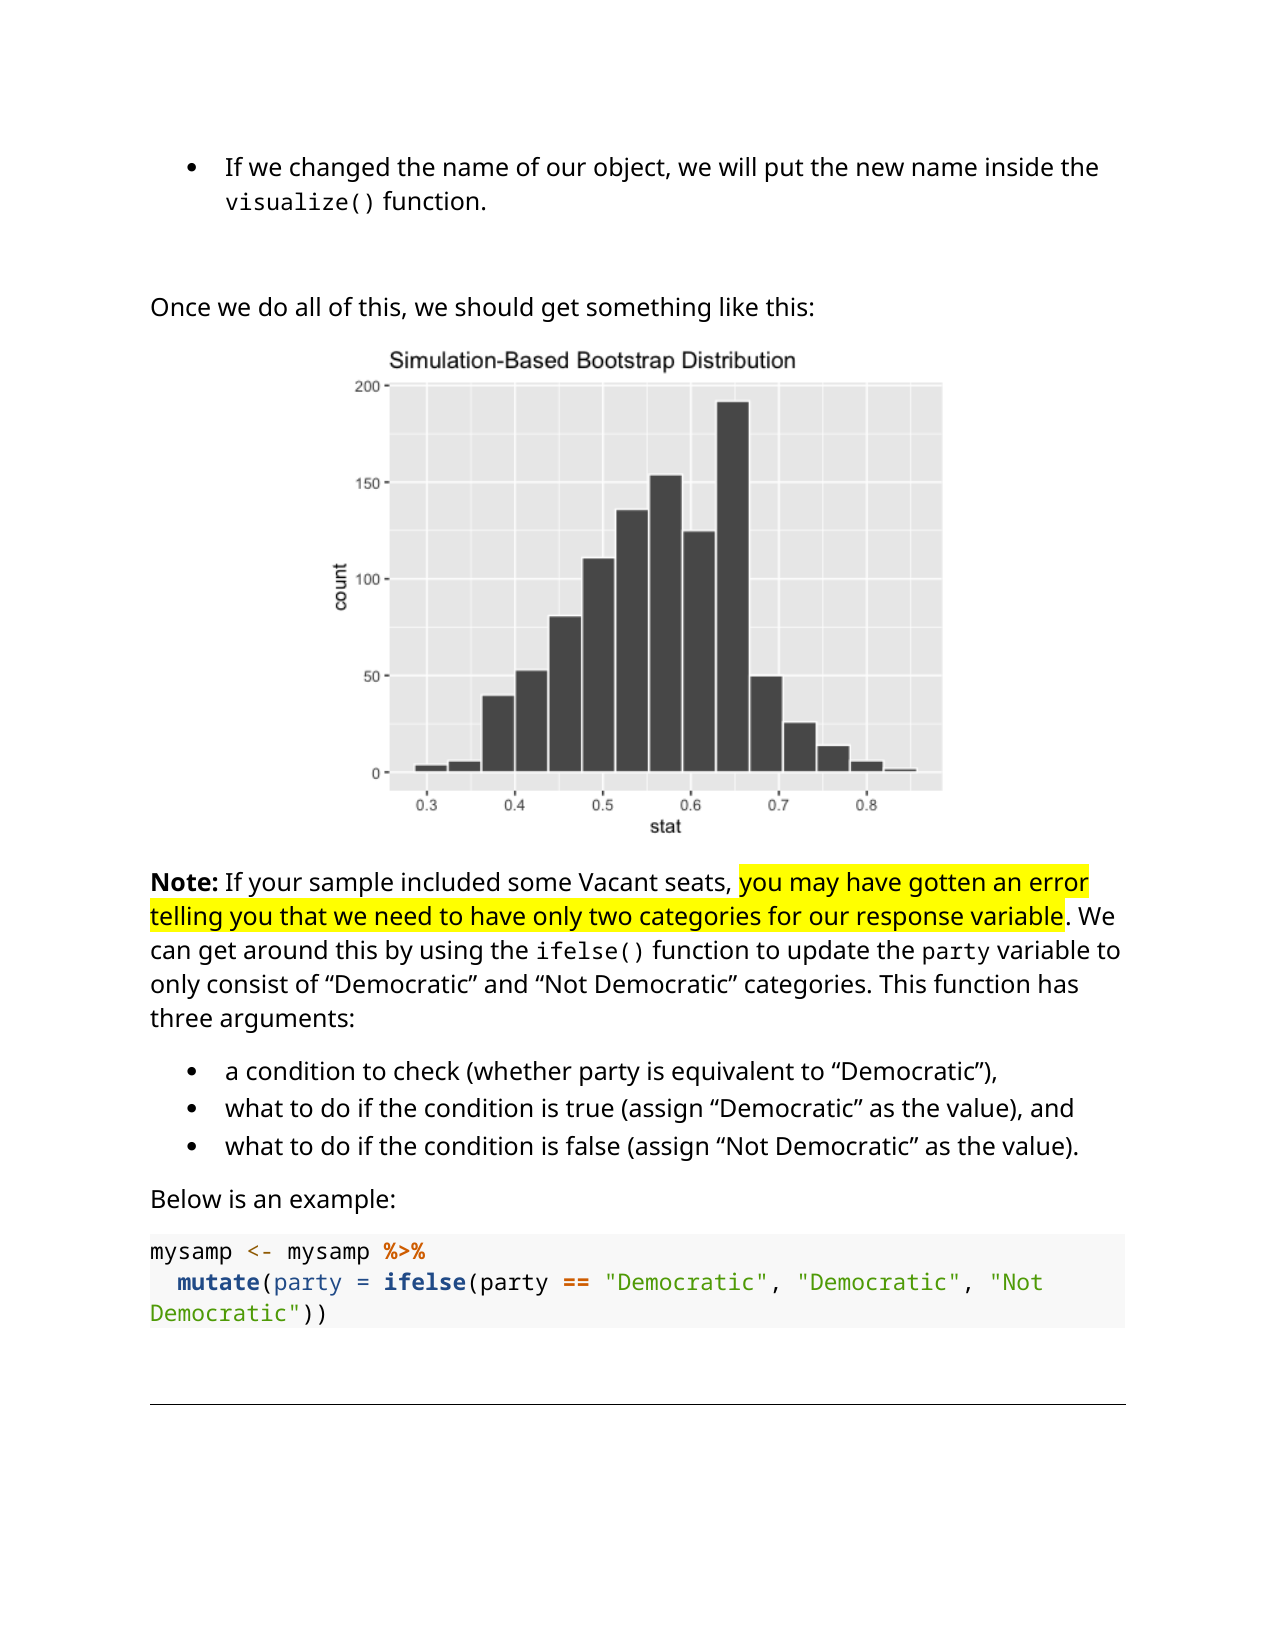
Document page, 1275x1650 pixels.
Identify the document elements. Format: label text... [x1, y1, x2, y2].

picture [323, 342, 952, 846]
list a condition to check (whether party is equivalent to “Democratic”), [187, 1053, 1125, 1087]
text Below is an example: [150, 1182, 1125, 1216]
list what to do if the condition is false (assign “Not Democratic” as the value). [187, 1129, 1125, 1163]
text mysamp <- mysamp %>% mutate(party = ifelse(party == "Democratic", "Democratic", "Not Democratic")) [150, 1234, 1125, 1328]
text Once we do all of this, we should get something like this: [150, 290, 1125, 324]
list If we changed the name of our object, we will put the new name inside the visualize() function. [187, 150, 1125, 218]
list what to do if the condition is true (assign “Democratic” as the value), and [187, 1091, 1125, 1125]
text Note: If your sample included some Vacant seats, you may have gotten an error telling you that we need to have only two categories for our response variable. We can get around this by using the ifelse() function to update the party variable to only consist of “Democratic” and “Not Democratic” categories. This function has three arguments: [150, 864, 1125, 1034]
